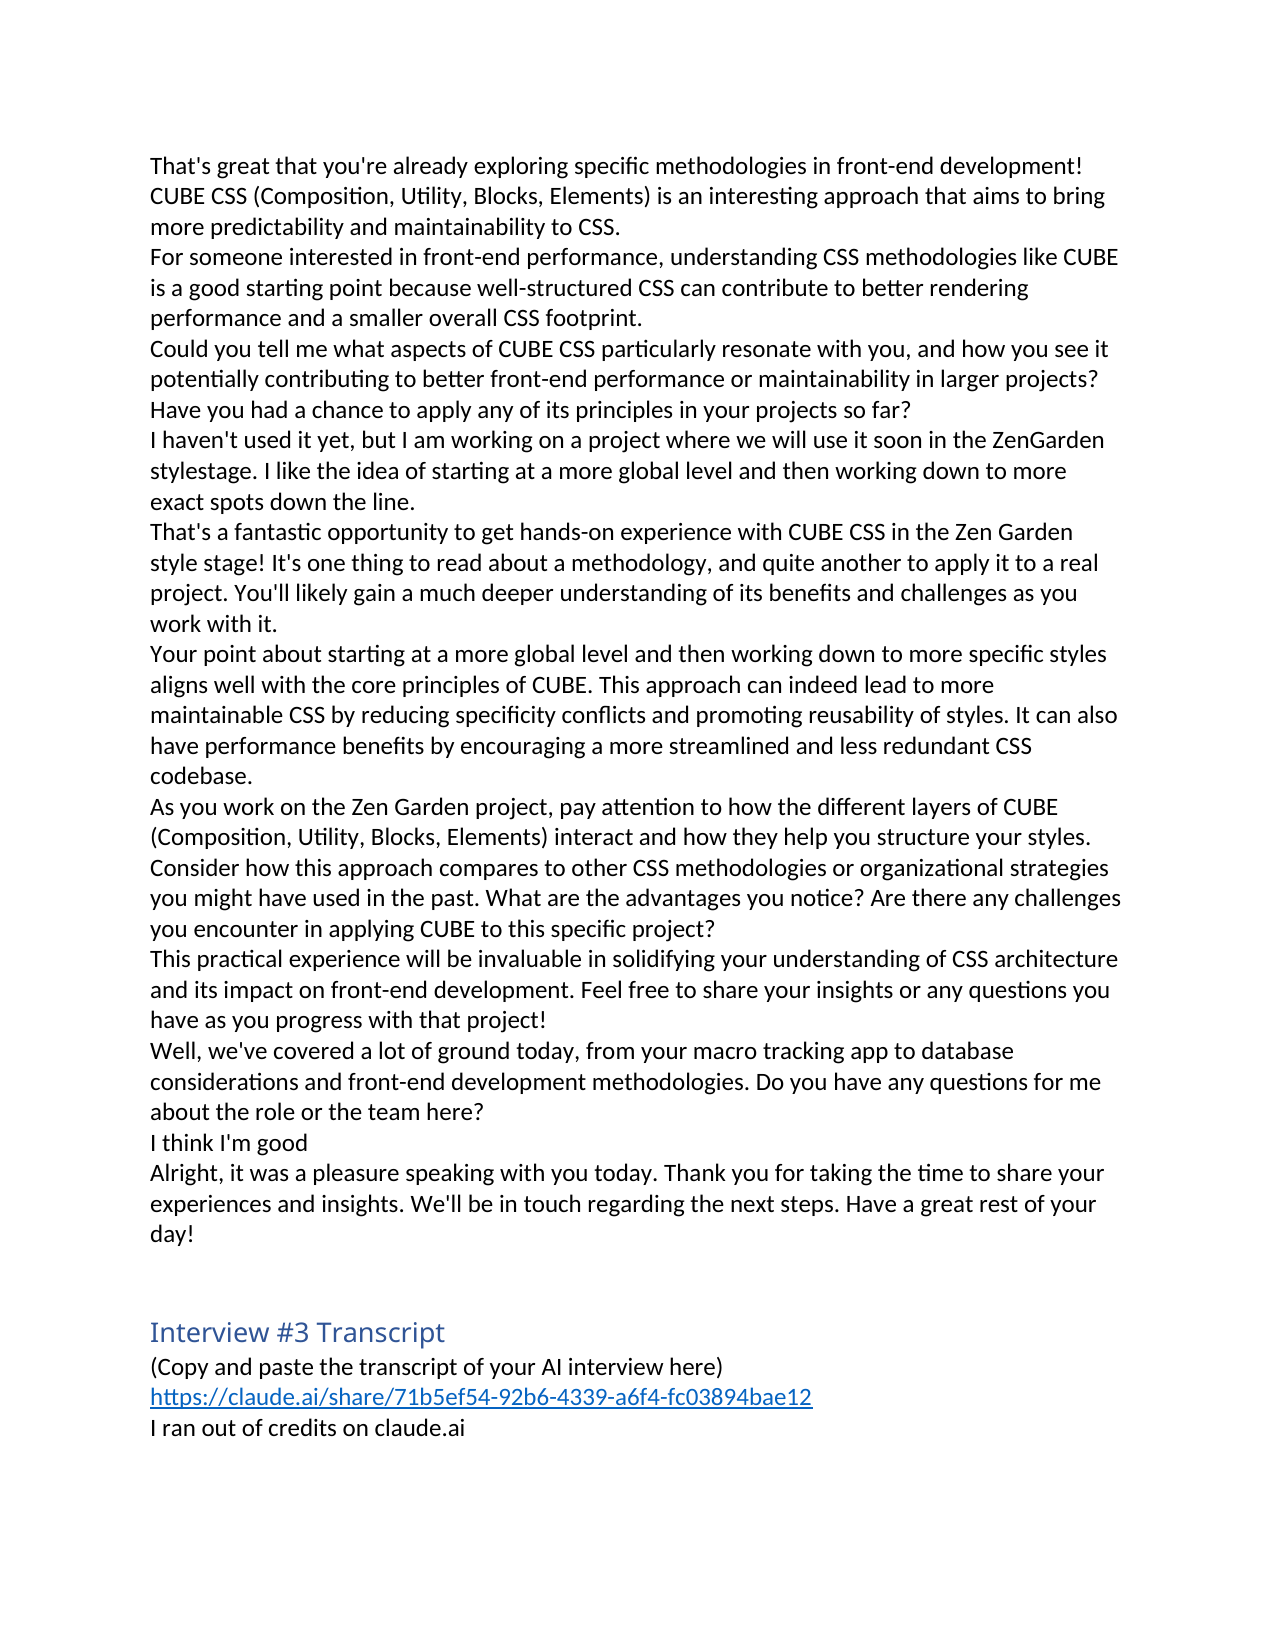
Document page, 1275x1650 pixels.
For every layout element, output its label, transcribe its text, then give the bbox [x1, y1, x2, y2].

text https://claude.ai/share/71b5ef54-92b6-4339-a6f4-fc03894bae12 [150, 1381, 1125, 1412]
text That's great that you're already exploring specific methodologies in front-end development! CUBE CSS (Composition, Utility, Blocks, Elements) is an interesting approach that aims to bring more predictability and maintainability to CSS. [150, 150, 1125, 242]
subtitle Interview #3 Transcript [150, 1314, 1125, 1351]
text I think I'm good [150, 1127, 1125, 1157]
text For someone interested in front-end performance, understanding CSS methodologies like CUBE is a good starting point because well-structured CSS can contribute to better rendering performance and a smaller overall CSS footprint. [150, 242, 1125, 333]
text I haven't used it yet, but I am working on a project where we will use it soon in the ZenGarden stylestage. I like the idea of starting at a more global level and then working down to more exact spots down the line. [150, 425, 1125, 516]
text (Copy and paste the transcript of your AI interview here) [150, 1351, 1125, 1381]
text That's a fantastic opportunity to get hands-on experience with CUBE CSS in the Zen Garden style stage! It's one thing to read about a methodology, and quite another to apply it to a real project. You'll likely gain a much deeper understanding of its benefits and challenges as you work with it. [150, 516, 1125, 638]
text Well, we've covered a lot of ground today, from your macro tracking app to database considerations and front-end development methodologies. Do you have any questions for me about the role or the team here? [150, 1035, 1125, 1127]
text Your point about starting at a more global level and then working down to more specific styles aligns well with the core principles of CUBE. This approach can indeed lead to more maintainable CSS by reducing specificity conflicts and promoting reusability of styles. It can also have performance benefits by encouraging a more streamlined and less redundant CSS codebase. [150, 638, 1125, 791]
text This practical experience will be invaluable in solidifying your understanding of CSS architecture and its impact on front-end development. Feel free to share your insights or any questions you have as you progress with that project! [150, 943, 1125, 1035]
text Alright, it was a pleasure speaking with you today. Thank you for taking the time to share your experiences and insights. We'll be in touch regarding the next steps. Have a great rest of your day! [150, 1157, 1125, 1249]
text As you work on the Zen Garden project, pay attention to how the different layers of CUBE (Composition, Utility, Blocks, Elements) interact and how they help you structure your styles. Consider how this approach compares to other CSS methodologies or organizational strategies you might have used in the past. What are the advantages you notice? Are there any challenges you encounter in applying CUBE to this specific project? [150, 791, 1125, 943]
text Could you tell me what aspects of CUBE CSS particularly resonate with you, and how you see it potentially contributing to better front-end performance or maintainability in larger projects? Have you had a chance to apply any of its principles in your projects so far? [150, 333, 1125, 425]
text I ran out of credits on claude.ai [150, 1412, 1125, 1442]
